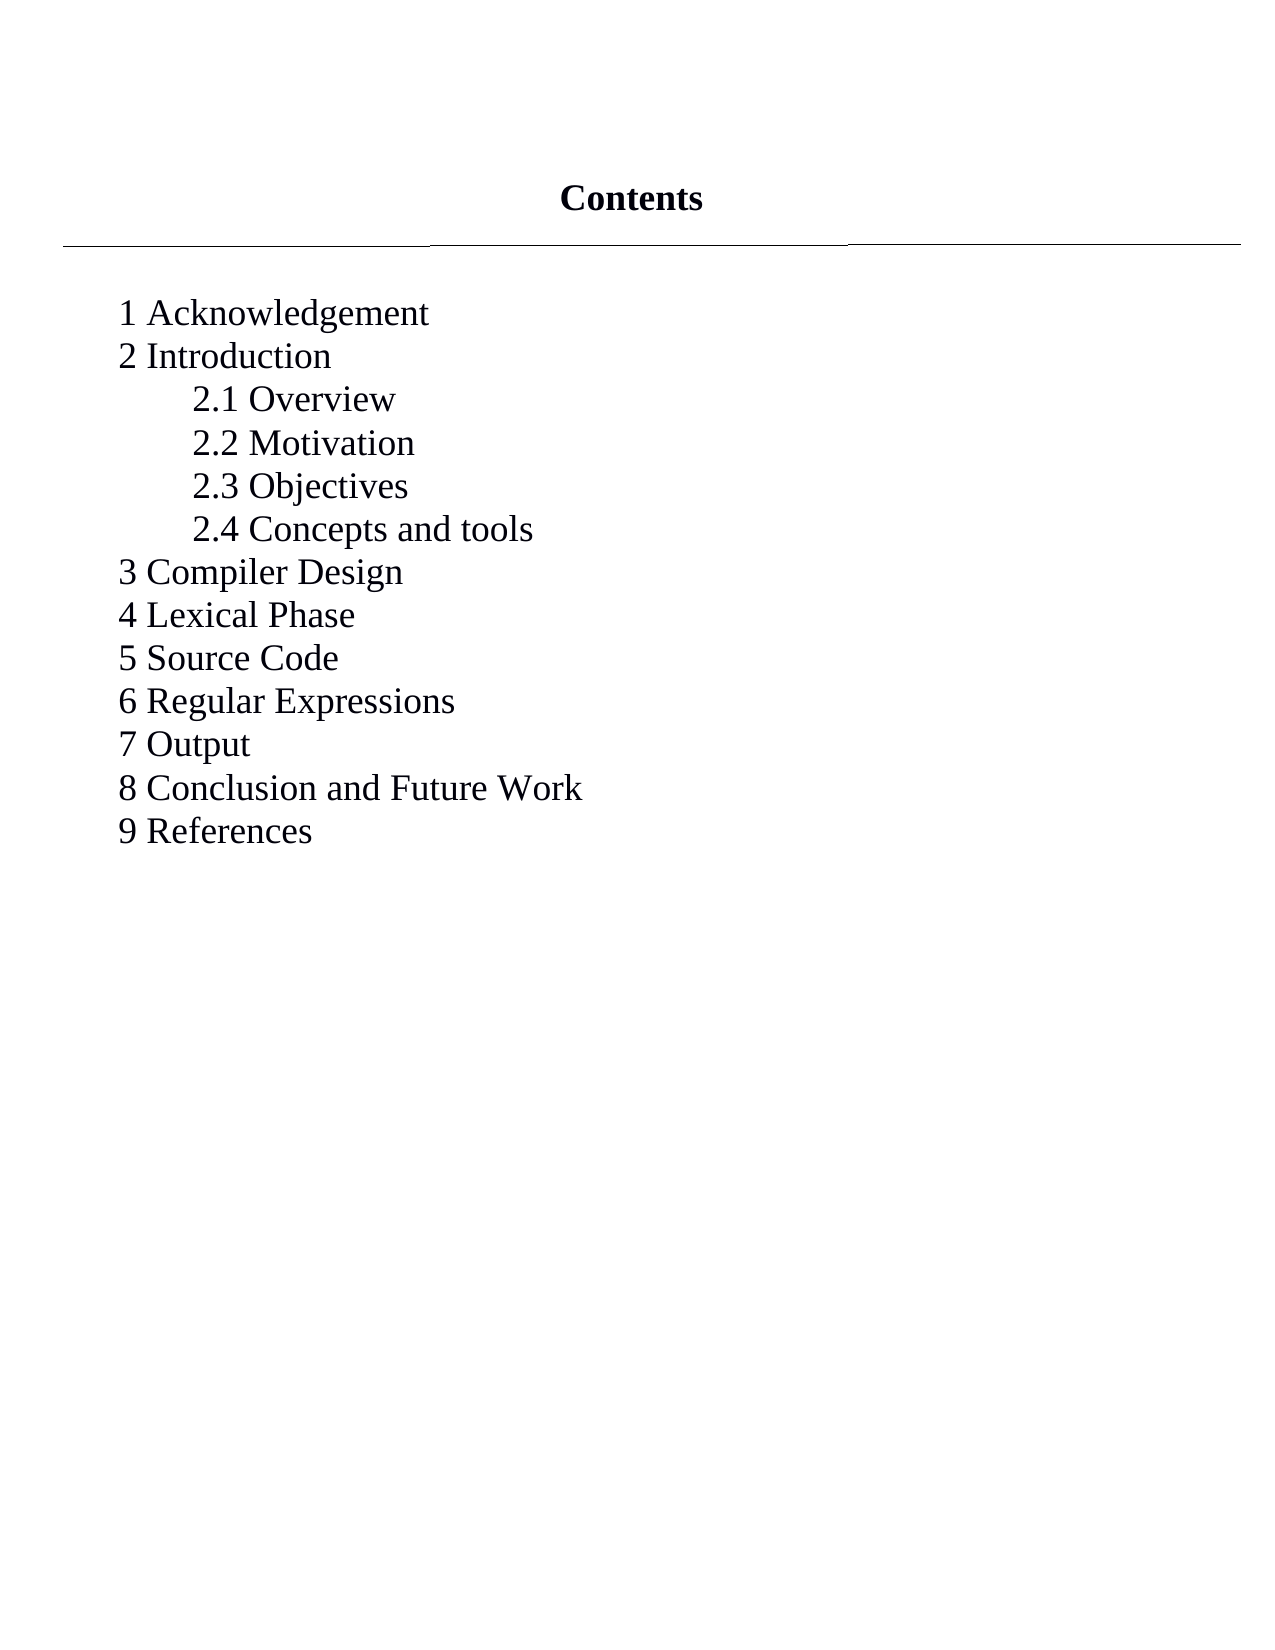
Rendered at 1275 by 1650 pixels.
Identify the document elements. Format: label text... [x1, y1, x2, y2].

text 3 Compiler Design [118, 549, 1157, 592]
text 1 Acknowledgement [118, 291, 1157, 334]
text 9 References [118, 808, 1157, 851]
text 7 Output [118, 722, 1157, 765]
text 6 Regular Expressions [118, 679, 1157, 722]
text 2.2 Motivation [118, 420, 1157, 463]
text 2.4 Concepts and tools [118, 506, 1157, 549]
text 5 Source Code [118, 636, 1157, 679]
text 2 Introduction 2.1 Overview [118, 334, 1157, 420]
text 2.3 Objectives [118, 463, 1157, 506]
text Contents [118, 176, 1157, 247]
text 4 Lexical Phase [118, 592, 1157, 636]
text 8 Conclusion and Future Work [118, 765, 1157, 808]
